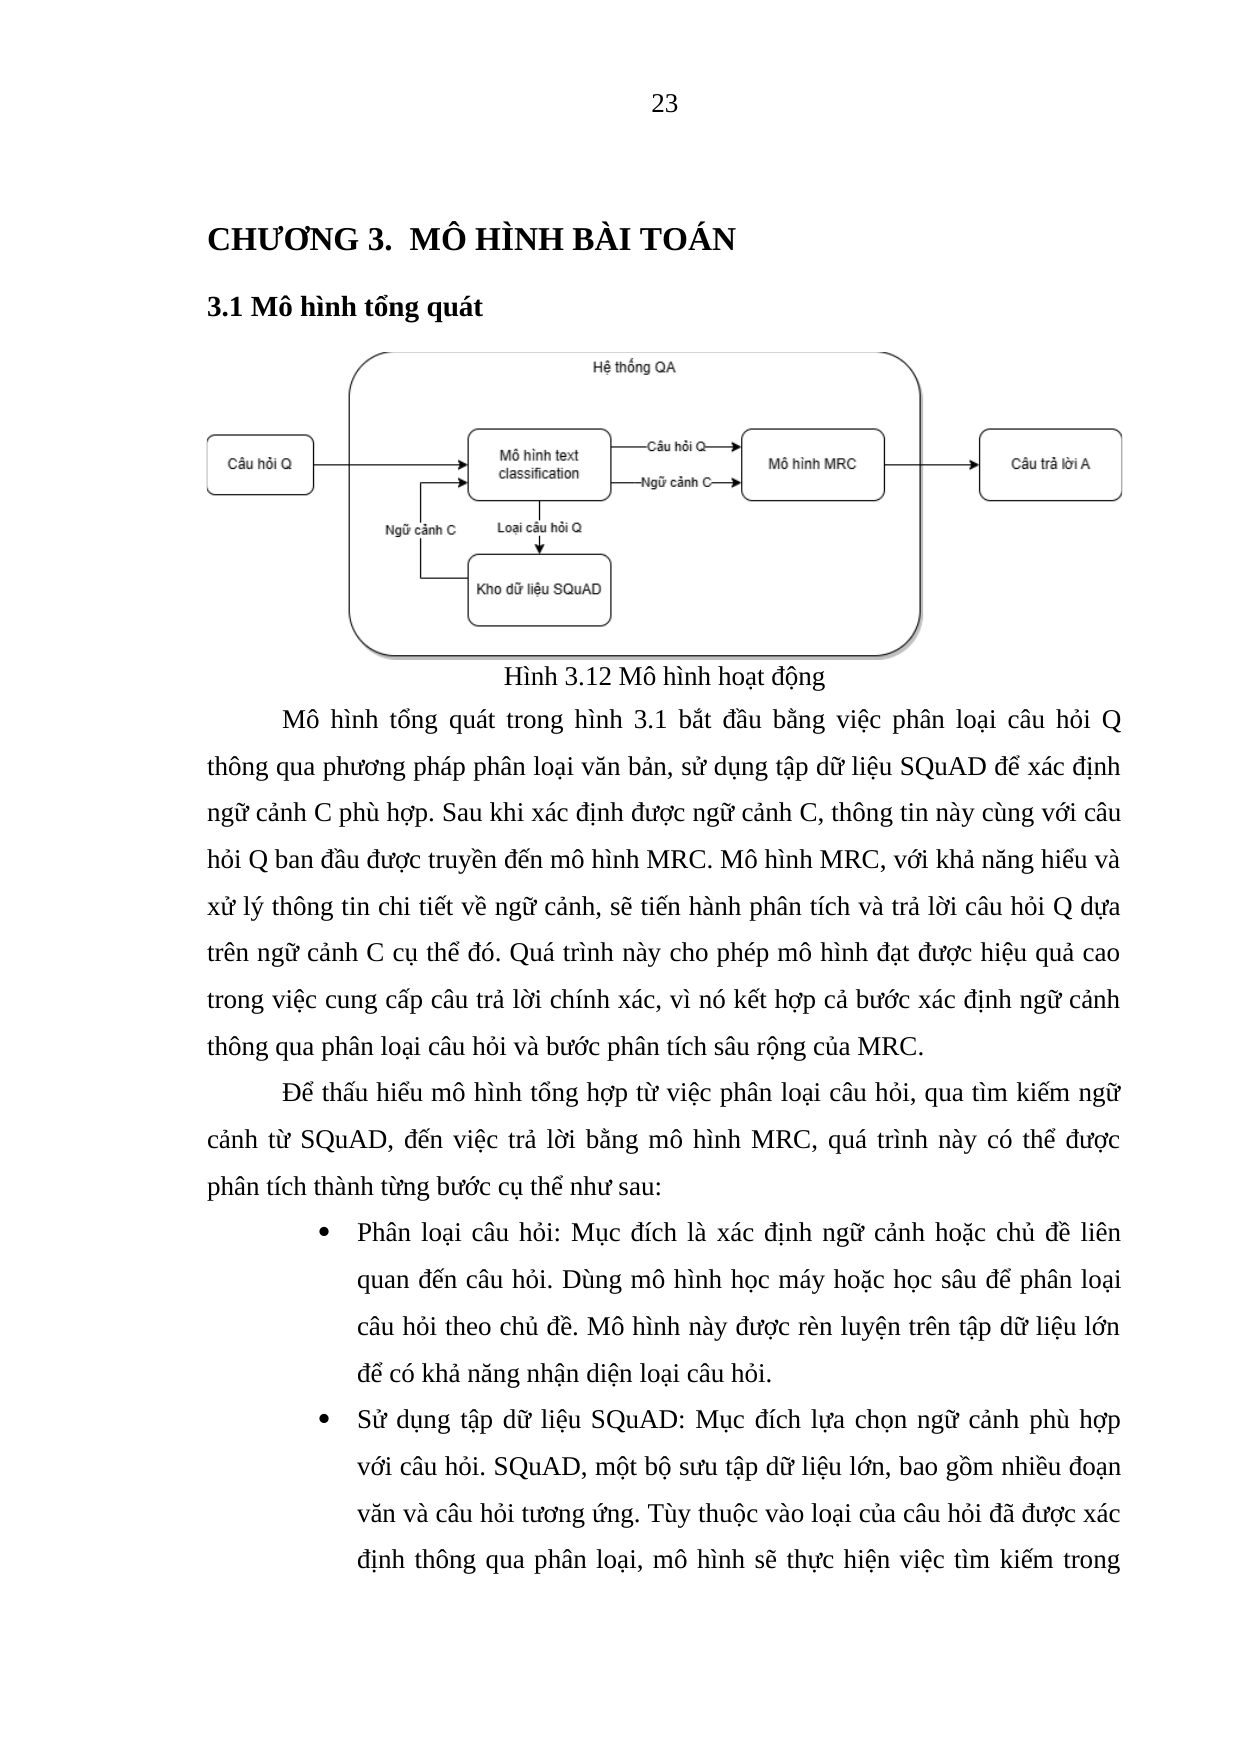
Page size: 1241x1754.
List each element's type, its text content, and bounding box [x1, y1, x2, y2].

text Để thấu hiểu mô hình tổng hợp từ việc phân loại câu hỏi, qua tìm kiếm ngữ cảnh từ SQuAD, đến việc trả lời bằng mô hình MRC, quá trình này có thể được phân tích thành từng bước cụ thể như sau: [207, 1077, 1122, 1201]
subtitle MÔ HÌNH BÀI TOÁN [207, 219, 1122, 258]
picture [206, 352, 1123, 660]
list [319, 1403, 1122, 1574]
list Phân loại câu hỏi: Mục đích là xác định ngữ cảnh hoặc chủ đề liên quan đến câu hỏi. Dùng mô hình học máy hoặc học sâu để phân loại câu hỏi theo chủ đề. Mô hình này được rèn luyện trên tập dữ liệu lớn để có khả năng nhận diện loại câu hỏi. [319, 1217, 1122, 1388]
subtitle Mô hình tổng quát [207, 289, 1122, 323]
text Mô hình tổng quát trong hình 3.1 bắt đầu bằng việc phân loại câu hỏi Q thông qua phương pháp phân loại văn bản, sử dụng tập dữ liệu SQuAD để xác định ngữ cảnh C phù hợp. Sau khi xác định được ngữ cảnh C, thông tin này cùng với câu hỏi Q ban đầu được truyền đến mô hình MRC. Mô hình MRC, với khả năng hiểu và xử lý thông tin chi tiết về ngữ cảnh, sẽ tiến hành phân tích và trả lời câu hỏi Q dựa trên ngữ cảnh C cụ thể đó. Quá trình này cho phép mô hình đạt được hiệu quả cao trong việc cung cấp câu trả lời chính xác, vì nó kết hợp cả bước xác định ngữ cảnh thông qua phân loại câu hỏi và bước phân tích sâu rộng của MRC. [207, 703, 1122, 1061]
